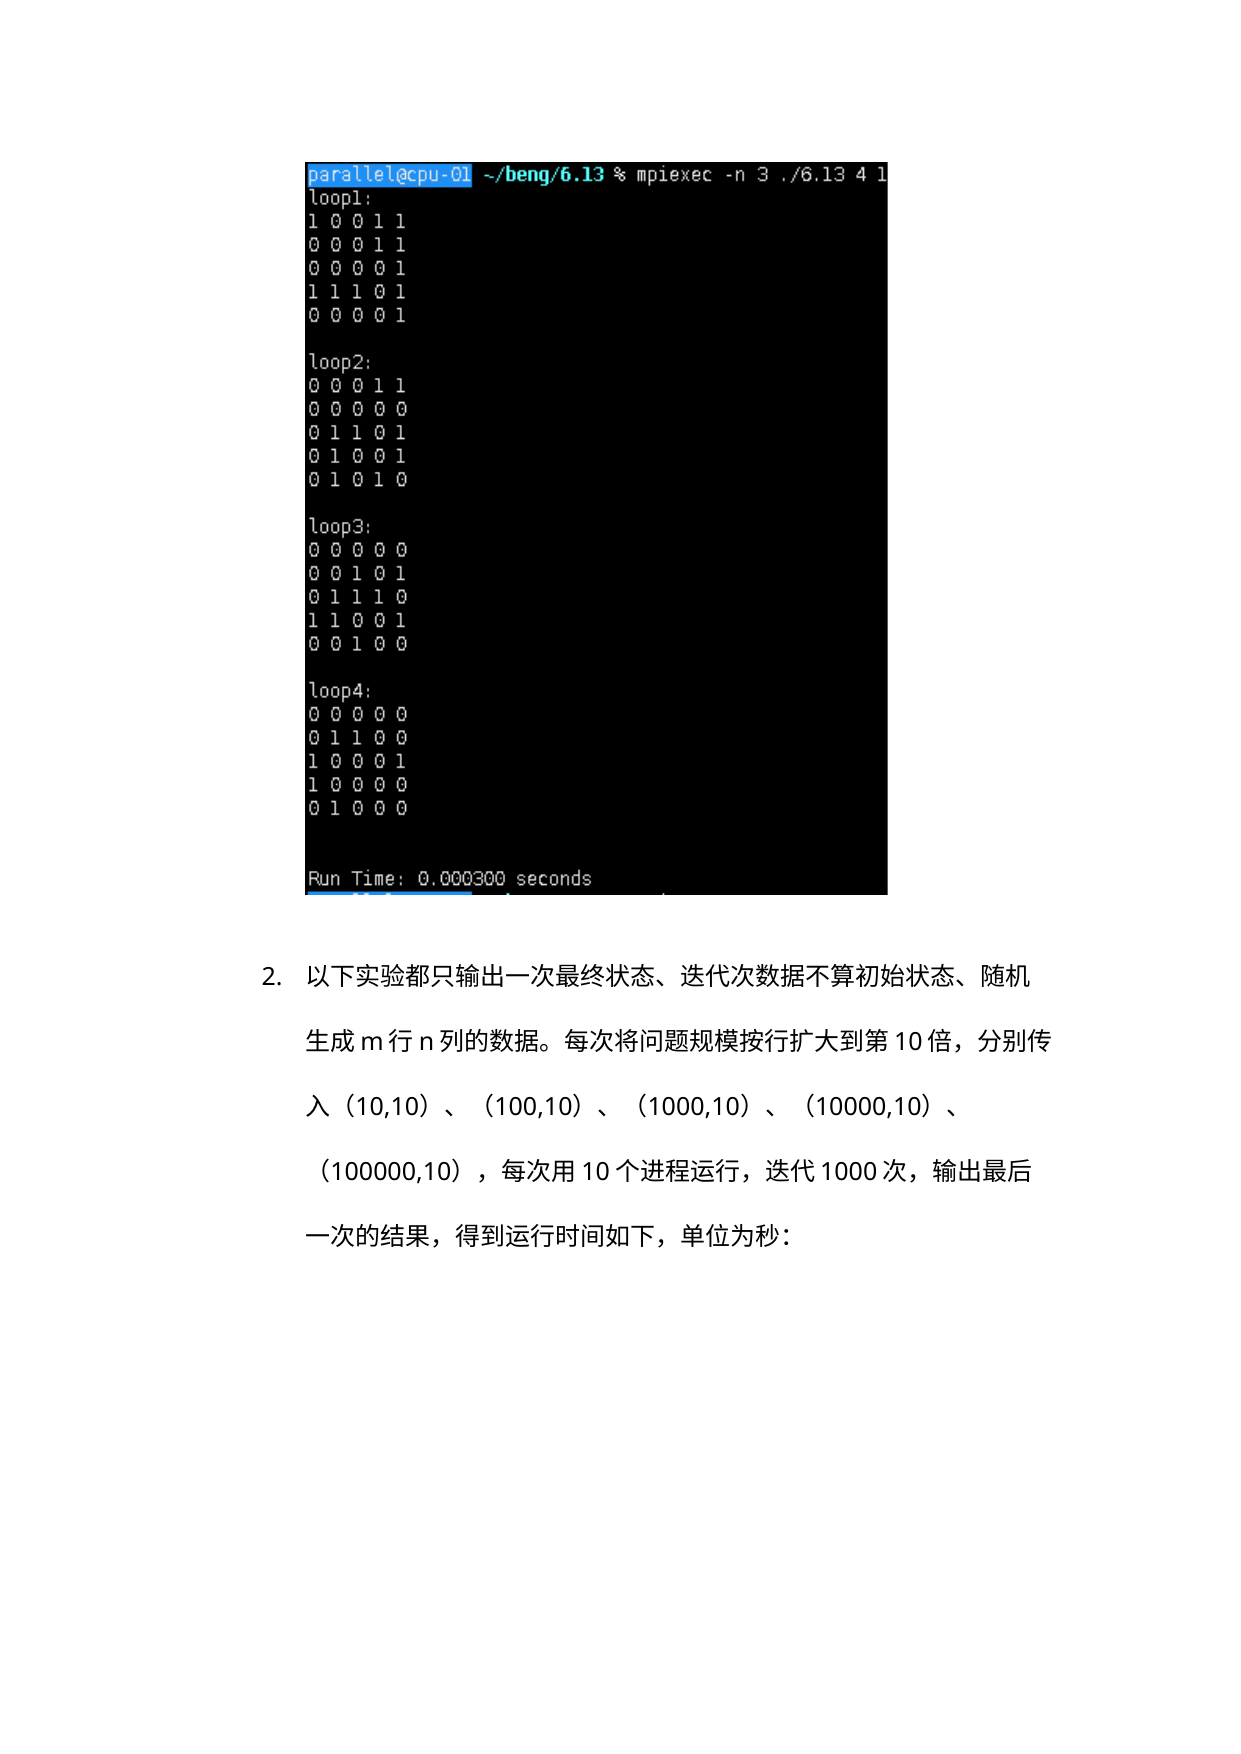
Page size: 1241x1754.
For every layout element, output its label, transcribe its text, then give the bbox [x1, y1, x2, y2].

list 以下实验都只输出一次最终状态、迭代次数据不算初始状态、随机生成m行n列的数据。每次将问题规模按行扩大到第10倍，分别传入（10,10）、（100,10）、（1000,10）、（10000,10）、（100000,10），每次用10个进程运行，迭代1000次，输出最后一次的结果，得到运行时间如下，单位为秒： [261, 942, 1053, 1267]
picture [305, 162, 888, 895]
